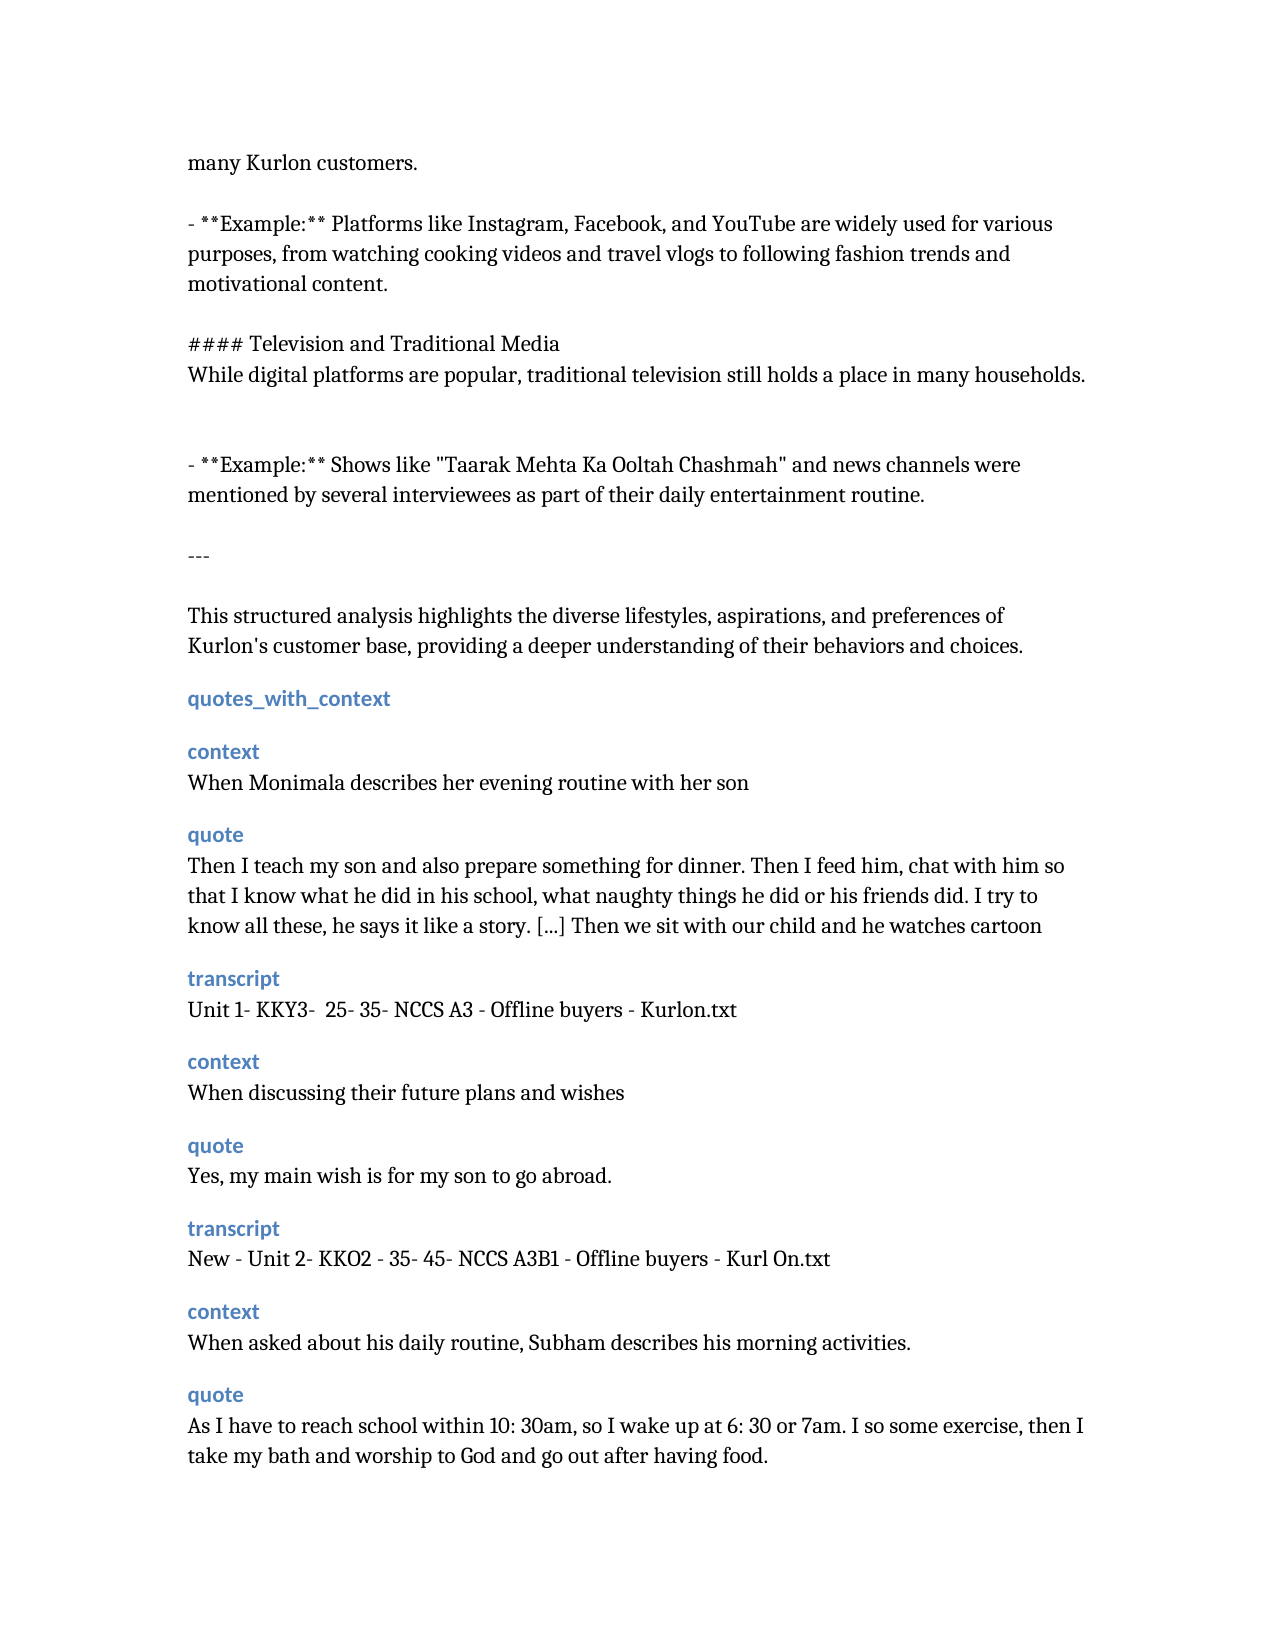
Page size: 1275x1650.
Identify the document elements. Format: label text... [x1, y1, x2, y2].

subtitle quote [187, 1131, 1087, 1159]
text When discussing their future plans and wishes [187, 1080, 1087, 1106]
subtitle transcript [187, 964, 1087, 992]
subtitle transcript [187, 1214, 1087, 1242]
subtitle quote [187, 821, 1087, 849]
subtitle context [187, 1047, 1087, 1076]
text When asked about his daily routine, Subham describes his morning activities. [187, 1329, 1087, 1356]
text Then I teach my son and also prepare something for dinner. Then I feed him, chat with him so that I know what he did in his school, what naughty things he did or his friends did. I try to know all these, he says it like a story. [...] Then we sit with our child and he watches cartoon [187, 853, 1087, 939]
text Yes, my main wish is for my son to go abroad. [187, 1163, 1087, 1189]
subtitle quotes_with_context [187, 684, 1087, 712]
subtitle quote [187, 1380, 1087, 1408]
subtitle context [187, 737, 1087, 765]
text Unit 1- KKY3- 25- 35- NCCS A3 - Offline buyers - Kurlon.txt [187, 996, 1087, 1023]
text New - Unit 2- KKO2 - 35- 45- NCCS A3B1 - Offline buyers - Kurl On.txt [187, 1246, 1087, 1272]
text When Monimala describes her evening routine with her son [187, 769, 1087, 796]
subtitle context [187, 1297, 1087, 1325]
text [187, 150, 1087, 660]
text As I have to reach school within 10: 30am, so I wake up at 6: 30 or 7am. I so some exercise, then I take my bath and worship to God and go out after having food. [187, 1413, 1087, 1469]
